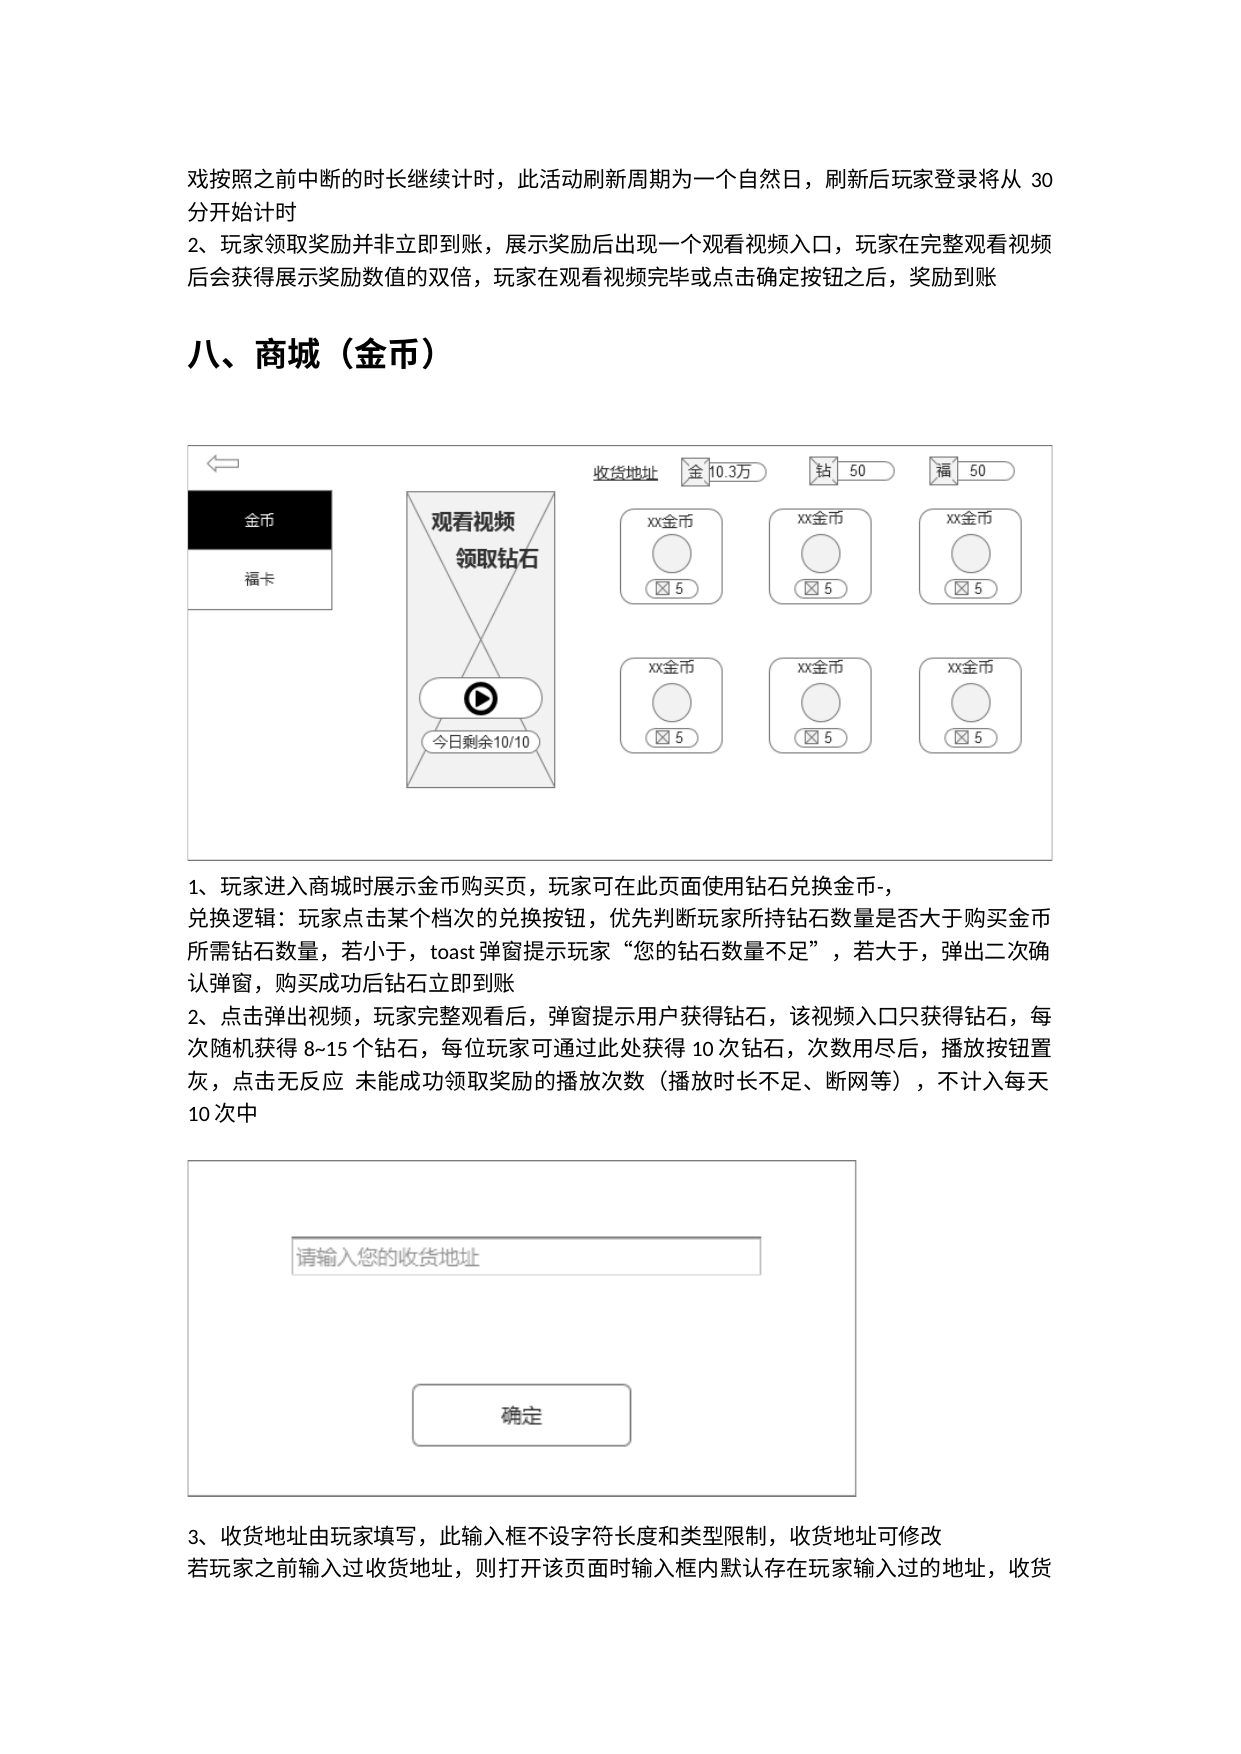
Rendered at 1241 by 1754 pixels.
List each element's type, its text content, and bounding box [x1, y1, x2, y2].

list 点击弹出视频，玩家完整观看后，弹窗提示用户获得钻石，该视频入口只获得钻石，每次随机获得8~15个钻石，每位玩家可通过此处获得10次钻石，次数用尽后，播放按钮置灰，点击无反应 未能成功领取奖励的播放次数（播放时长不足、断网等），不计入每天10次中 [187, 998, 1053, 1128]
list 玩家进入商城时展示金币购买页，玩家可在此页面使用钻石兑换金币-， [187, 868, 1053, 901]
list 玩家领取奖励并非立即到账，展示奖励后出现一个观看视频入口，玩家在完整观看视频后会获得展示奖励数值的双倍，玩家在观看视频完毕或点击确定按钮之后，奖励到账 [187, 227, 1053, 292]
list 兑换逻辑：玩家点击某个档次的兑换按钮，优先判断玩家所持钻石数量是否大于购买金币所需钻石数量，若小于，toast弹窗提示玩家“您的钻石数量不足”，若大于，弹出二次确认弹窗，购买成功后钻石立即到账 [187, 901, 1053, 998]
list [187, 162, 1053, 227]
picture [187, 1160, 857, 1497]
picture [187, 445, 1053, 861]
list 3、收货地址由玩家填写，此输入框不设字符长度和类型限制，收货地址可修改 [187, 1518, 1053, 1551]
subtitle 八、商城（金币） [187, 319, 1053, 384]
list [187, 1551, 1053, 1583]
